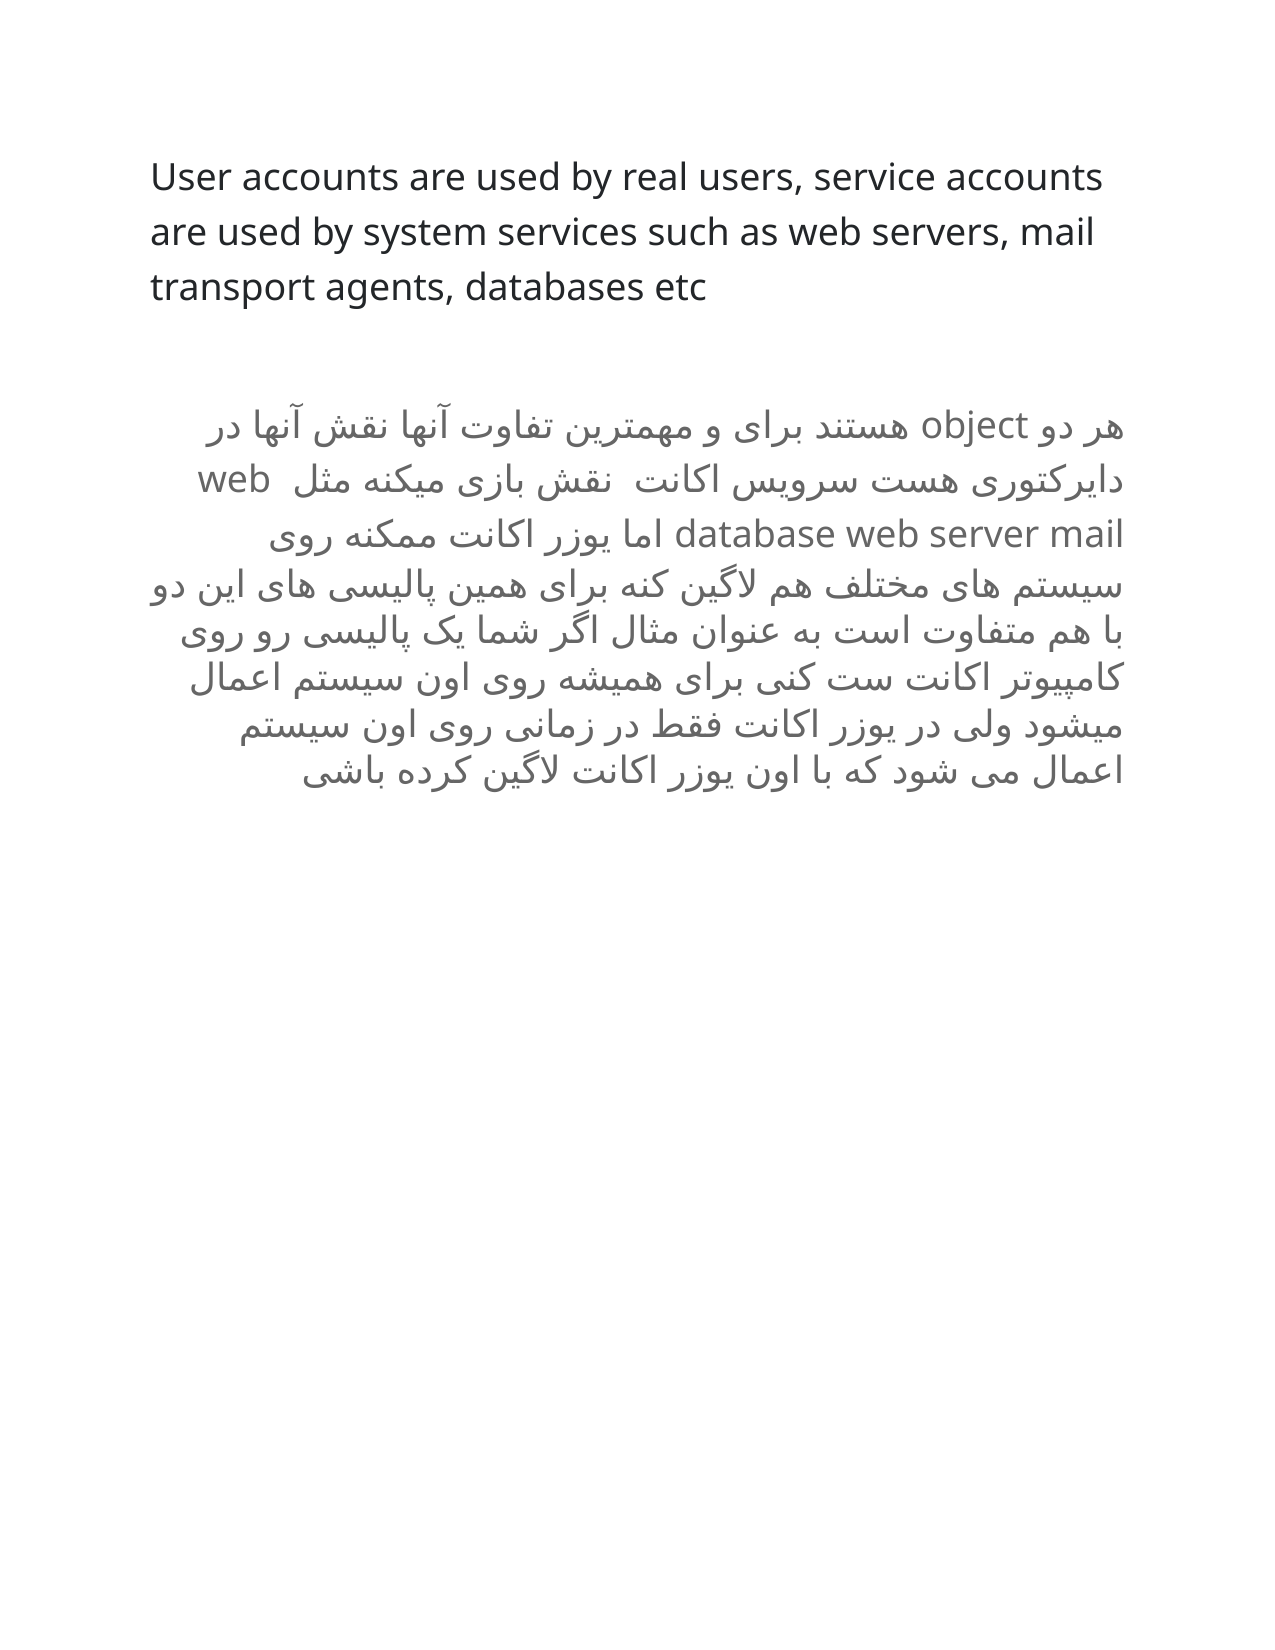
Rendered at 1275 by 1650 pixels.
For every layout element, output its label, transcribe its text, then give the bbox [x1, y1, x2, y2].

text User accounts are used by real users, service accounts are used by system services such as web servers, mail transport agents, databases etc [150, 150, 1125, 311]
text هر دو object هستند برای و مهمترین تفاوت آنها نقش آنها در دایرکتوری هست سرویس اکانت نقش بازی میکنه مثل web database web server mail اما یوزر اکانت ممکنه روی سیستم های مختلف هم لاگین کنه برای همین پالیسی های این دو با هم متفاوت است به عنوان مثال اگر شما یک پالیسی رو روی کامپیوتر اکانت ست کنی برای همیشه روی اون سیستم اعمال میشود ولی در یوزر اکانت فقط در زمانی روی اون سیستم اعمال می شود که با اون یوزر اکانت لاگین کرده باشی [150, 605, 1125, 792]
text هر دو object هستند برای و مهمترین تفاوت آنها نقش آنها در دایرکتوری هست سرویس اکانت نقش بازی میکنه مثل web database web server mail اما یوزر اکانت ممکنه روی سیستم های مختلف هم لاگین کنه برای همین پالیسی های این دو با هم متفاوت است به عنوان مثال اگر شما یک پالیسی رو روی کامپیوتر اکانت ست کنی برای همیشه روی اون سیستم اعمال میشود ولی در یوزر اکانت فقط در زمانی روی اون سیستم اعمال می شود که با اون یوزر اکانت لاگین کرده باشی [150, 398, 1125, 603]
